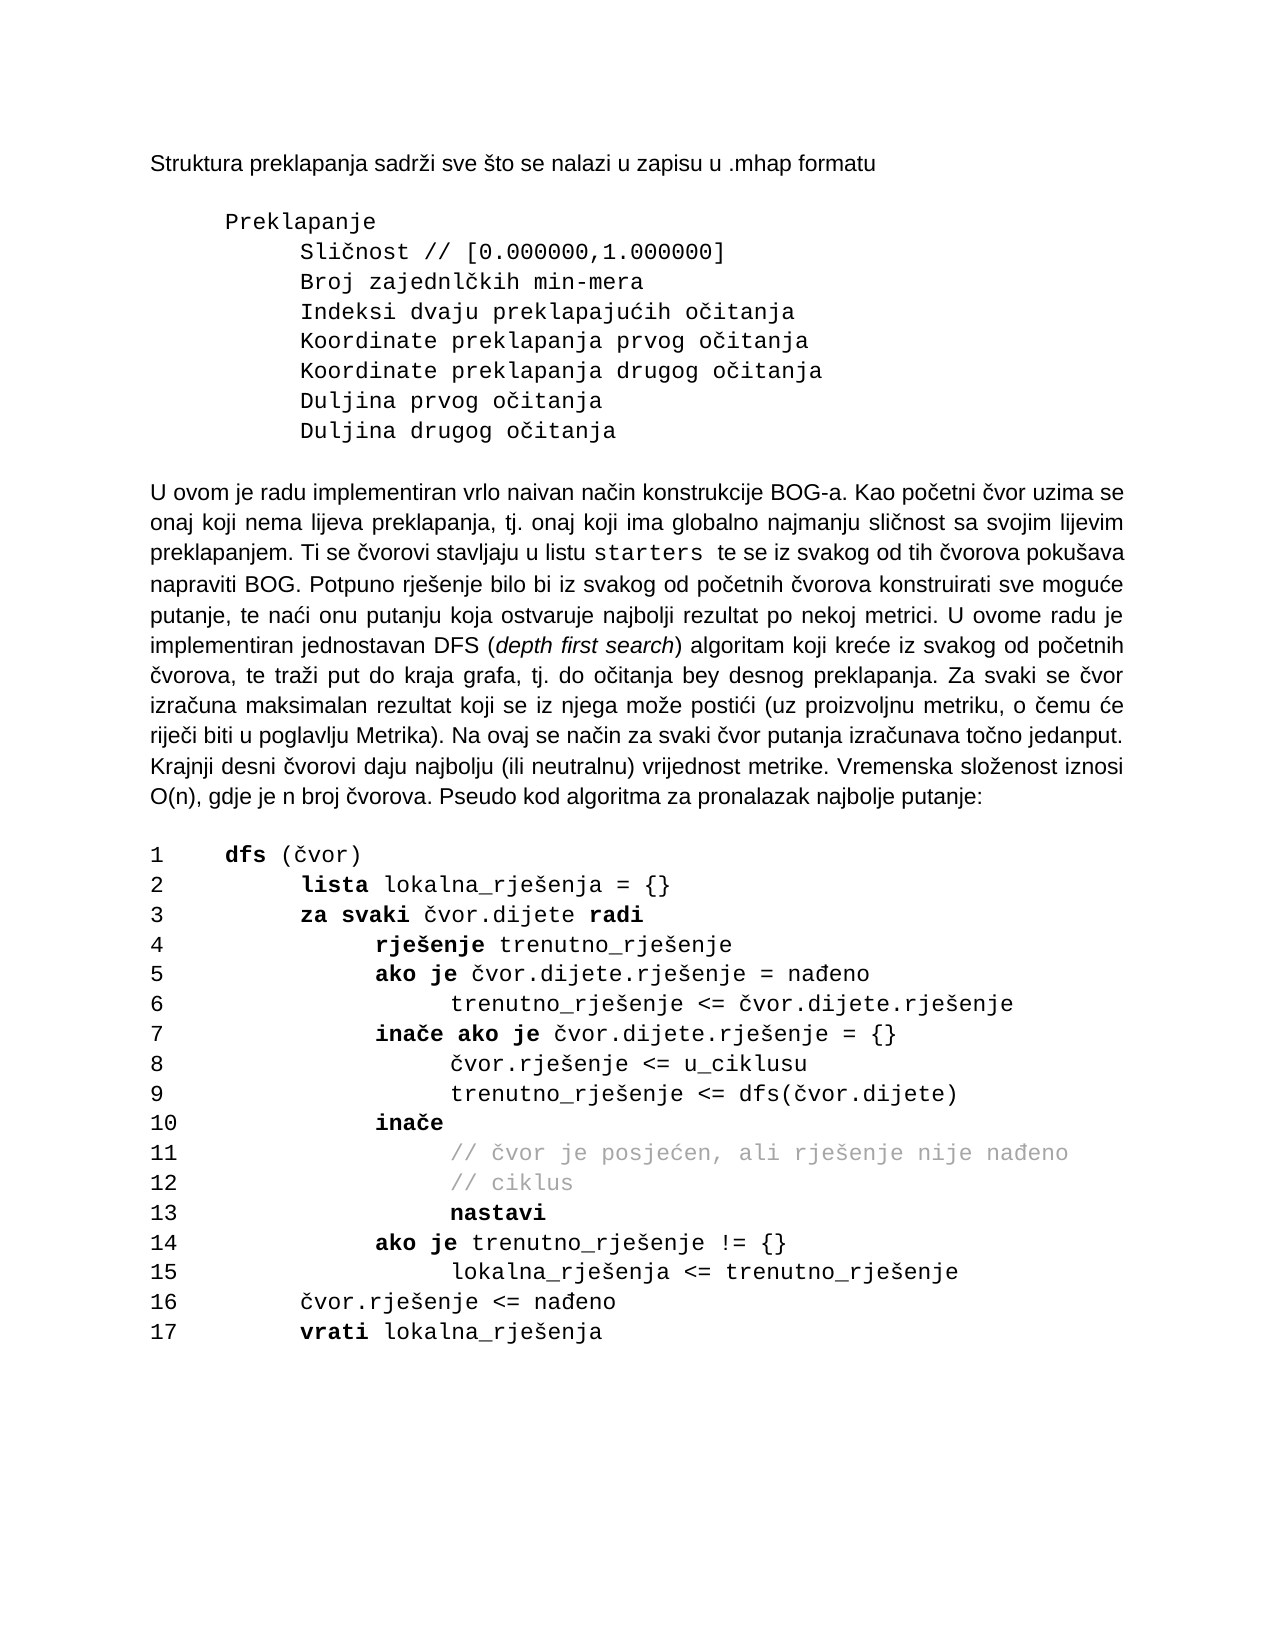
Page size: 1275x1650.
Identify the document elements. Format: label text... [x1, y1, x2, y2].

text 16 čvor.rješenje <= nađeno [150, 1291, 1125, 1316]
text Duljina drugog očitanja [150, 419, 1125, 445]
text 15 lokalna_rješenja <= trenutno_rješenje [150, 1261, 1125, 1287]
text 3 za svaki čvor.dijete radi [150, 903, 1125, 929]
text 13 nastavi [150, 1201, 1125, 1227]
text 8 čvor.rješenje <= u_ciklusu [150, 1052, 1125, 1078]
text 17 vrati lokalna_rješenja [150, 1320, 1125, 1346]
text Koordinate preklapanja prvog očitanja [150, 330, 1125, 356]
text 1 dfs (čvor) [150, 843, 1125, 869]
text 14 ako je trenutno_rješenje != {} [150, 1231, 1125, 1257]
text 9 trenutno_rješenje <= dfs(čvor.dijete) [150, 1082, 1125, 1108]
text U ovom je radu implementiran vrlo naivan način konstrukcije BOG-a. Kao početni čvor uzima se onaj koji nema lijeva preklapanja, tj. onaj koji ima globalno najmanju sličnost sa svojim lijevim preklapanjem. Ti se čvorovi stavljaju u listu starters te se iz svakog od tih čvorova pokušava napraviti BOG. Potpuno rješenje bilo bi iz svakog od početnih čvorova konstruirati sve moguće putanje, te naći onu putanju koja ostvaruje najbolji rezultat po nekoj metrici. U ovome radu je implementiran jednostavan DFS (depth first search) algoritam koji kreće iz svakog od početnih čvorova, te traži put do kraja grafa, tj. do očitanja bey desnog preklapanja. Za svaki se čvor izračuna maksimalan rezultat koji se iz njega može postići (uz proizvoljnu metriku, o čemu će riječi biti u poglavlju Metrika). Na ovaj se način za svaki čvor putanja izračunava točno jedanput. Krajnji desni čvorovi daju najbolju (ili neutralnu) vrijednost metrike. Vremenska složenost iznosi O(n), gdje je n broj čvorova. Pseudo kod algoritma za pronalazak najbolje putanje: [150, 479, 1125, 809]
text Koordinate preklapanja drugog očitanja [150, 360, 1125, 386]
text Duljina prvog očitanja [150, 389, 1125, 415]
text 7 inače ako je čvor.dijete.rješenje = {} [150, 1022, 1125, 1048]
text 6 trenutno_rješenje <= čvor.dijete.rješenje [150, 993, 1125, 1018]
text Struktura preklapanja sadrži sve što se nalazi u zapisu u .mhap formatu [150, 150, 1125, 176]
text 5 ako je čvor.dijete.rješenje = nađeno [150, 963, 1125, 989]
text 4 rješenje trenutno_rješenje [150, 933, 1125, 959]
text Indeksi dvaju preklapajućih očitanja [150, 300, 1125, 326]
text Preklapanje [150, 210, 1125, 236]
text 2 lista lokalna_rješenja = {} [150, 873, 1125, 899]
text 11 // čvor je posjećen, ali rješenje nije nađeno [150, 1142, 1125, 1167]
text 10 inače [150, 1112, 1125, 1138]
text Sličnost // [0.000000,1.000000] [150, 241, 1125, 266]
text Broj zajednlčkih min-mera [150, 270, 1125, 296]
text 12 // ciklus [150, 1171, 1125, 1197]
